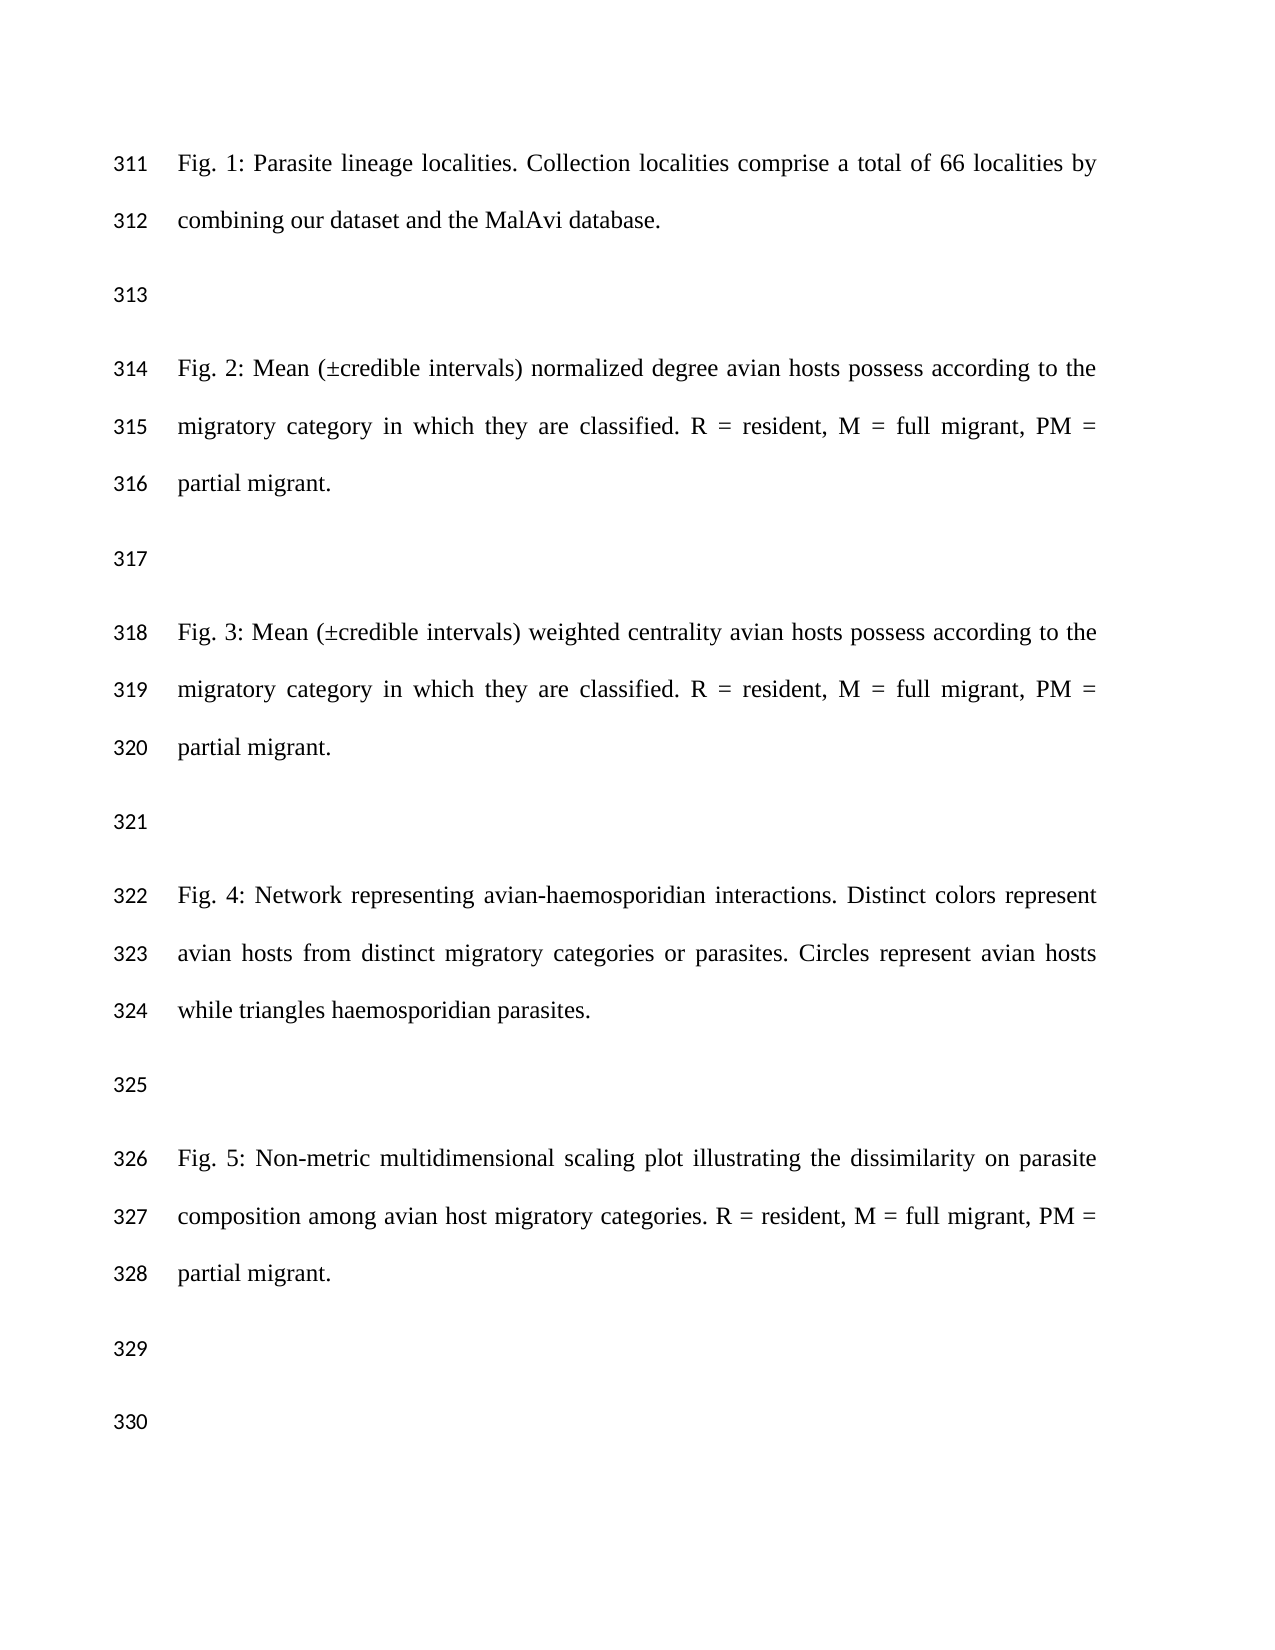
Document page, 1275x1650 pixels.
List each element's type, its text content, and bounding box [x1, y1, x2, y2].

text Fig. 2: Mean (±credible intervals) normalized degree avian hosts possess according to the migratory category in which they are classified. R = resident, M = full migrant, PM = partial migrant. [177, 353, 1098, 497]
text Fig. 5: Non-metric multidimensional scaling plot illustrating the dissimilarity on parasite composition among avian host migratory categories. R = resident, M = full migrant, PM = partial migrant. [177, 1143, 1098, 1287]
text Fig. 1: Parasite lineage localities. Collection localities comprise a total of 66 localities by combining our dataset and the MalAvi database. [177, 148, 1098, 234]
text Fig. 4: Network representing avian-haemosporidian interactions. Distinct colors represent avian hosts from distinct migratory categories or parasites. Circles represent avian hosts while triangles haemosporidian parasites. [177, 880, 1098, 1024]
text Fig. 3: Mean (±credible intervals) weighted centrality avian hosts possess according to the migratory category in which they are classified. R = resident, M = full migrant, PM = partial migrant. [177, 617, 1098, 761]
